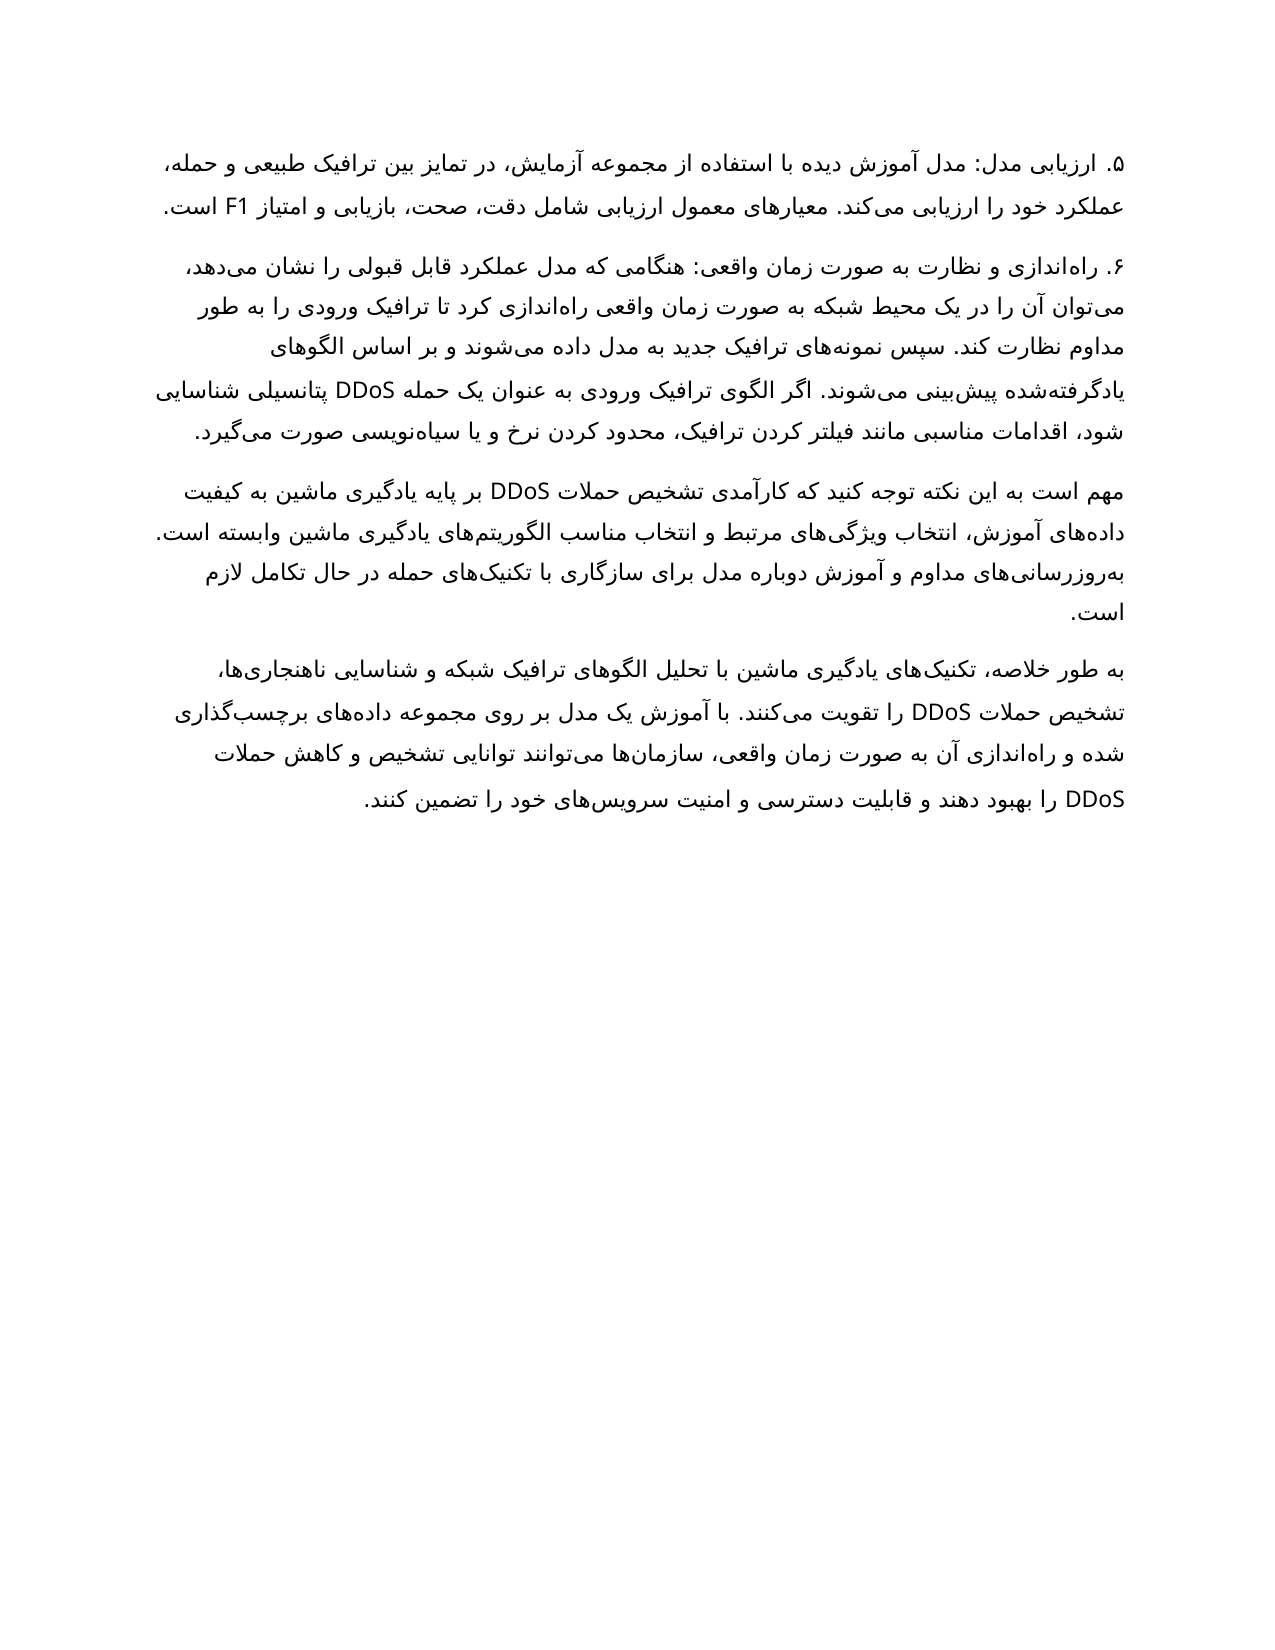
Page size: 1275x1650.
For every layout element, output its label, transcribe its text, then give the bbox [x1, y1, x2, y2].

text به طور خلاصه، تکنیک‌های یادگیری ماشین با تحلیل الگوهای ترافیک شبکه و شناسایی ناهنجاری‌ها، تشخیص حملات DDoS را تقویت می‌کنند. با آموزش یک مدل بر روی مجموعه داده‌های برچسب‌گذاری شده و راه‌اندازی آن به صورت زمان واقعی، سازمان‌ها می‌توانند توانایی تشخیص و کاهش حملات DDoS را بهبود دهند و قابلیت دسترسی و امنیت سرویس‌های خود را تضمین کنند. [150, 656, 1125, 814]
text مهم است به این نکته توجه کنید که کارآمدی تشخیص حملات DDoS بر پایه یادگیری ماشین به کیفیت داده‌های آموزش، انتخاب ویژگی‌های مرتبط و انتخاب مناسب الگوریتم‌های یادگیری ماشین وابسته است. به‌روزرسانی‌های مداوم و آموزش دوباره مدل برای سازگاری با تکنیک‌های حمله در حال تکامل لازم است. [150, 475, 1125, 626]
text ۵. ارزیابی مدل: مدل آموزش دیده با استفاده از مجموعه آزمایش، در تمایز بین ترافیک طبیعی و حمله، عملکرد خود را ارزیابی می‌کند. معیارهای معمول ارزیابی شامل دقت، صحت، بازیابی و امتیاز F1 است. [150, 150, 1125, 221]
text ۶. راه‌اندازی و نظارت به صورت زمان واقعی: هنگامی که مدل عملکرد قابل قبولی را نشان می‌دهد، می‌توان آن را در یک محیط شبکه به صورت زمان واقعی راه‌اندازی کرد تا ترافیک ورودی را به طور مداوم نظارت کند. سپس نمونه‌های ترافیک جدید به مدل داده می‌شوند و بر اساس الگوهای یادگرفته‌شده پیش‌بینی می‌شوند. اگر الگوی ترافیک ورودی به عنوان یک حمله DDoS پتانسیلی شناسایی شود، اقدامات مناسبی مانند فیلتر کردن ترافیک، محدود کردن نرخ و یا سیاه‌نویسی صورت می‌گیرد. [150, 253, 1125, 445]
